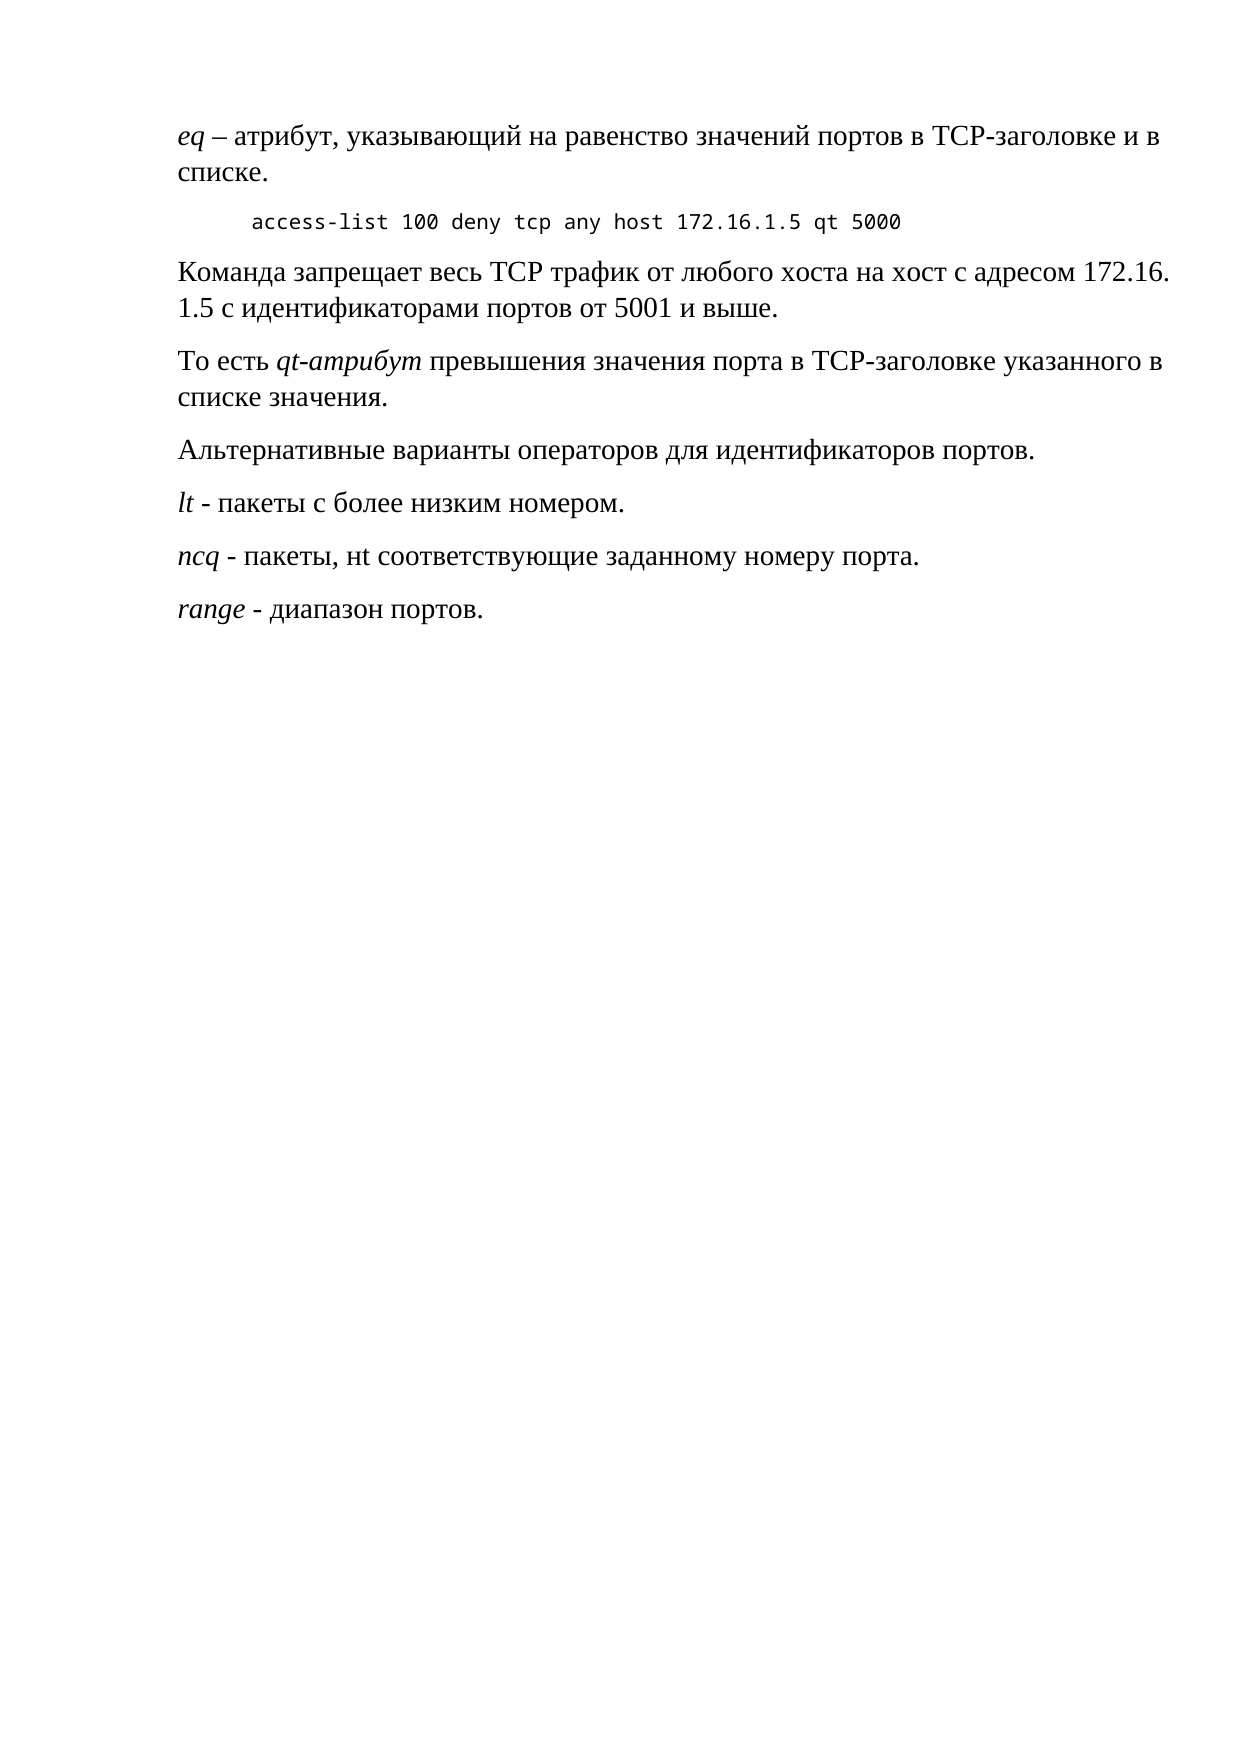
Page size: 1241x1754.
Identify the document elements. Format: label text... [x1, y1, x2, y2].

text То есть qt-атрибут превышения значения порта в TCP-заголовке указанного в списке значения. [177, 343, 1181, 413]
text eq – атрибут, указывающий на равенство значений портов в TCP-заголовке и в списке. [177, 118, 1181, 188]
text ncq - пакеты, нt соответствующие заданному номеру порта. [177, 538, 1181, 571]
text range - диапазон портов. [177, 591, 1181, 624]
text access-list 100 deny tcp any host 172.16.1.5 qt 5000 [251, 207, 1181, 236]
text Альтернативные варианты операторов для идентификаторов портов. [177, 432, 1181, 466]
text Команда запрещает весь TCP трафик от любого хоста на хост с адресом 172.16. 1.5 с идентификаторами портов от 5001 и выше. [177, 254, 1181, 324]
text lt - пакеты с более низким номером. [177, 485, 1181, 519]
